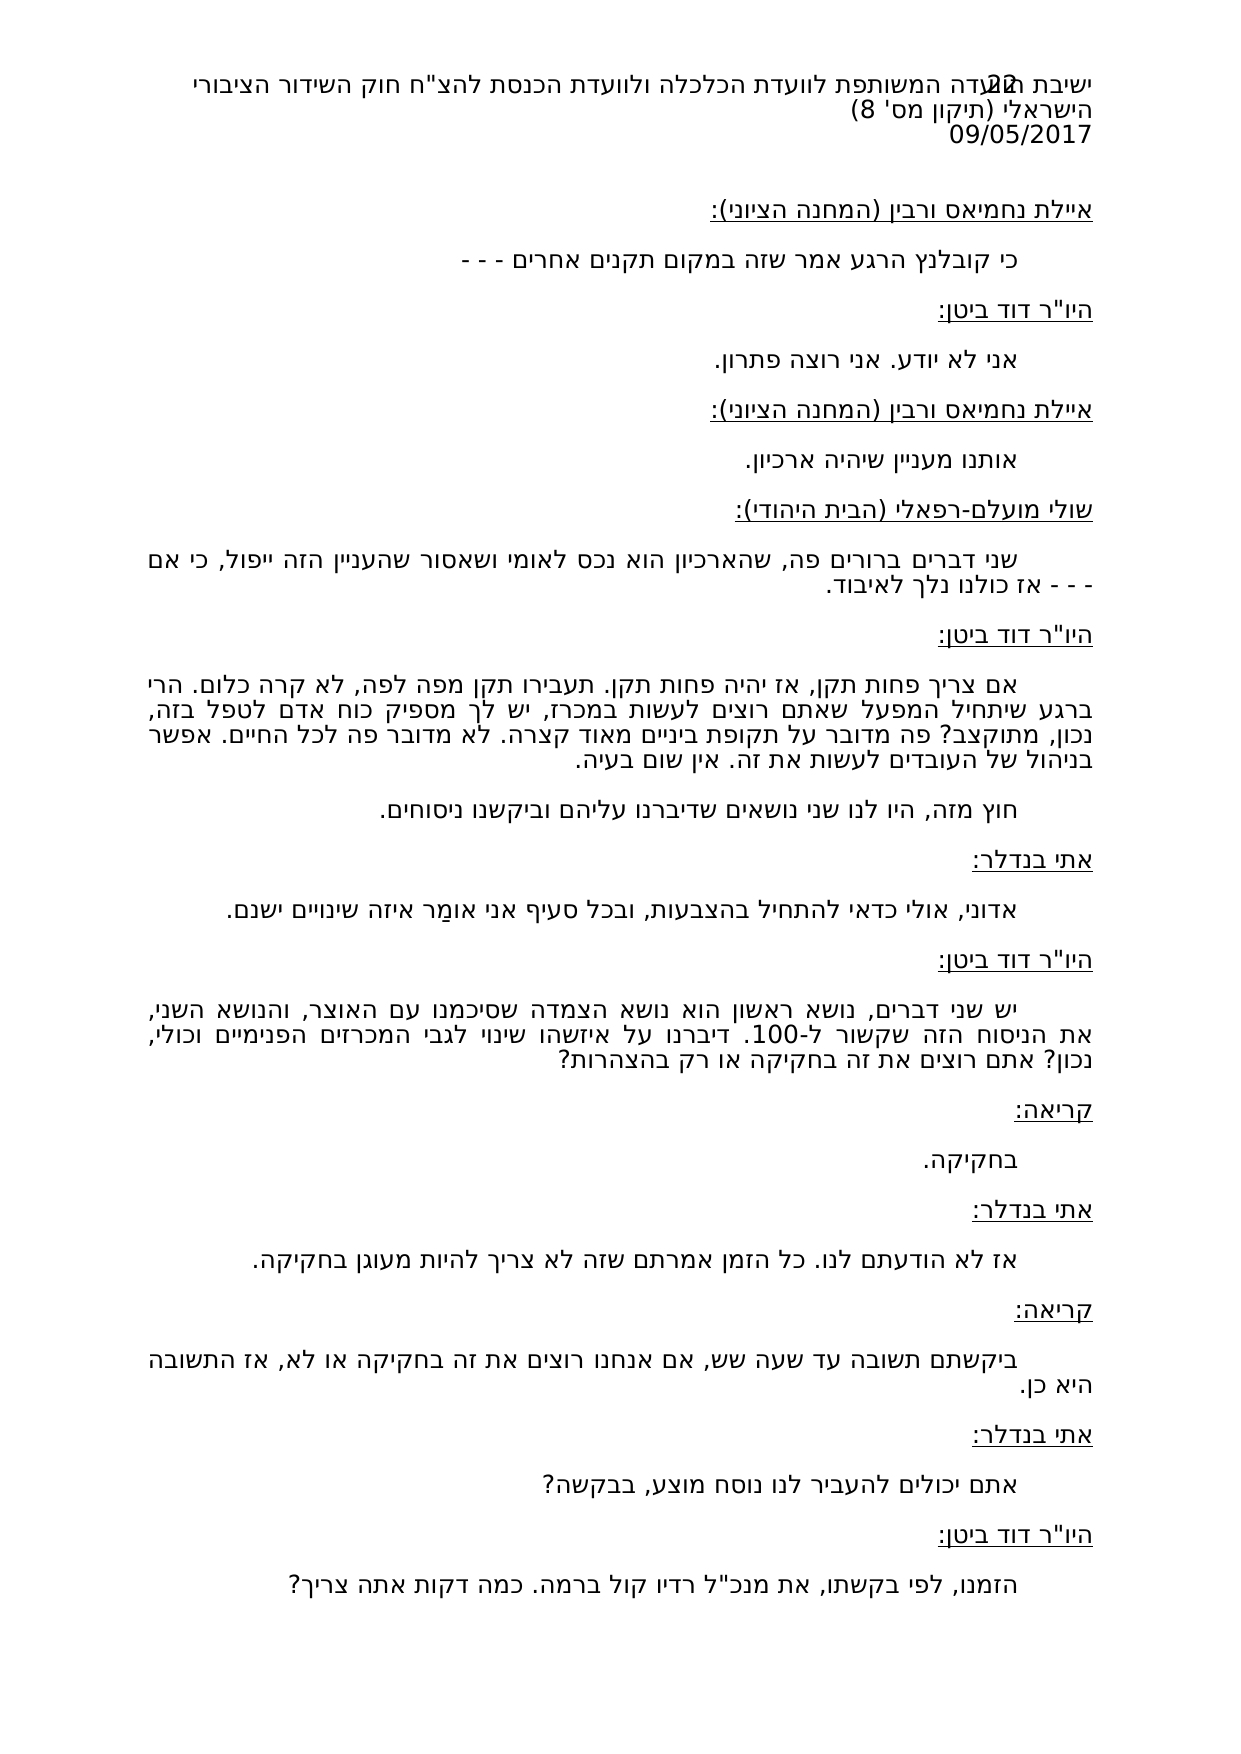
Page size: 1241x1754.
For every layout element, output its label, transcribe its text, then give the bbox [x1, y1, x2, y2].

text כי קובלנץ הרגע אמר שזה במקום תקנים אחרים - - - [147, 249, 1093, 274]
text אם צריך פחות תקן, אז יהיה פחות תקן. תעבירו תקן מפה לפה, לא קרה כלום. הרי ברגע שיתחיל המפעל שאתם רוצים לעשות במכרז, יש לך מספיק כוח אדם לטפל בזה, נכון, מתוקצב? פה מדובר על תקופת ביניים מאוד קצרה. לא מדובר פה לכל החיים. אפשר בניהול של העובדים לעשות את זה. אין שום בעיה. [147, 674, 1093, 774]
text אז לא הודעתם לנו. כל הזמן אמרתם שזה לא צריך להיות מעוגן בחקיקה. [147, 1249, 1093, 1274]
text איילת נחמיאס ורבין (המחנה הציוני): [147, 399, 1093, 424]
text היו"ר דוד ביטן: [147, 624, 1093, 649]
text איילת נחמיאס ורבין (המחנה הציוני): [147, 199, 1093, 224]
text אתי בנדלר: [147, 1199, 1093, 1224]
text יש שני דברים, נושא ראשון הוא נושא הצמדה שסיכמנו עם האוצר, והנושא השני, את הניסוח הזה שקשור ל-100. דיברנו על איזשהו שינוי לגבי המכרזים הפנימיים וכולי, נכון? אתם רוצים את זה בחקיקה או רק בהצהרות? [147, 999, 1093, 1074]
text שני דברים ברורים פה, שהארכיון הוא נכס לאומי ושאסור שהעניין הזה ייפול, כי אם - - - אז כולנו נלך לאיבוד. [147, 549, 1093, 599]
text הזמנו, לפי בקשתו, את מנכ"ל רדיו קול ברמה. כמה דקות אתה צריך? [147, 1574, 1093, 1599]
text בחקיקה. [147, 1149, 1093, 1174]
text חוץ מזה, היו לנו שני נושאים שדיברנו עליהם וביקשנו ניסוחים. [147, 799, 1093, 824]
text היו"ר דוד ביטן: [147, 949, 1093, 974]
text אתם יכולים להעביר לנו נוסח מוצע, בבקשה? [147, 1474, 1093, 1499]
text אני לא יודע. אני רוצה פתרון. [147, 349, 1093, 374]
text אתי בנדלר: [147, 849, 1093, 874]
text קריאה: [147, 1299, 1093, 1324]
text אתי בנדלר: [147, 1424, 1093, 1449]
text ביקשתם תשובה עד שעה שש, אם אנחנו רוצים את זה בחקיקה או לא, אז התשובה היא כן. [147, 1349, 1093, 1399]
text היו"ר דוד ביטן: [147, 299, 1093, 324]
text היו"ר דוד ביטן: [147, 1524, 1093, 1549]
text אדוני, אולי כדאי להתחיל בהצבעות, ובכל סעיף אני אומַר איזה שינויים ישנם. [147, 899, 1093, 924]
text שולי מועלם-רפאלי (הבית היהודי): [147, 499, 1093, 524]
text קריאה: [147, 1099, 1093, 1124]
text אותנו מעניין שיהיה ארכיון. [147, 449, 1093, 474]
